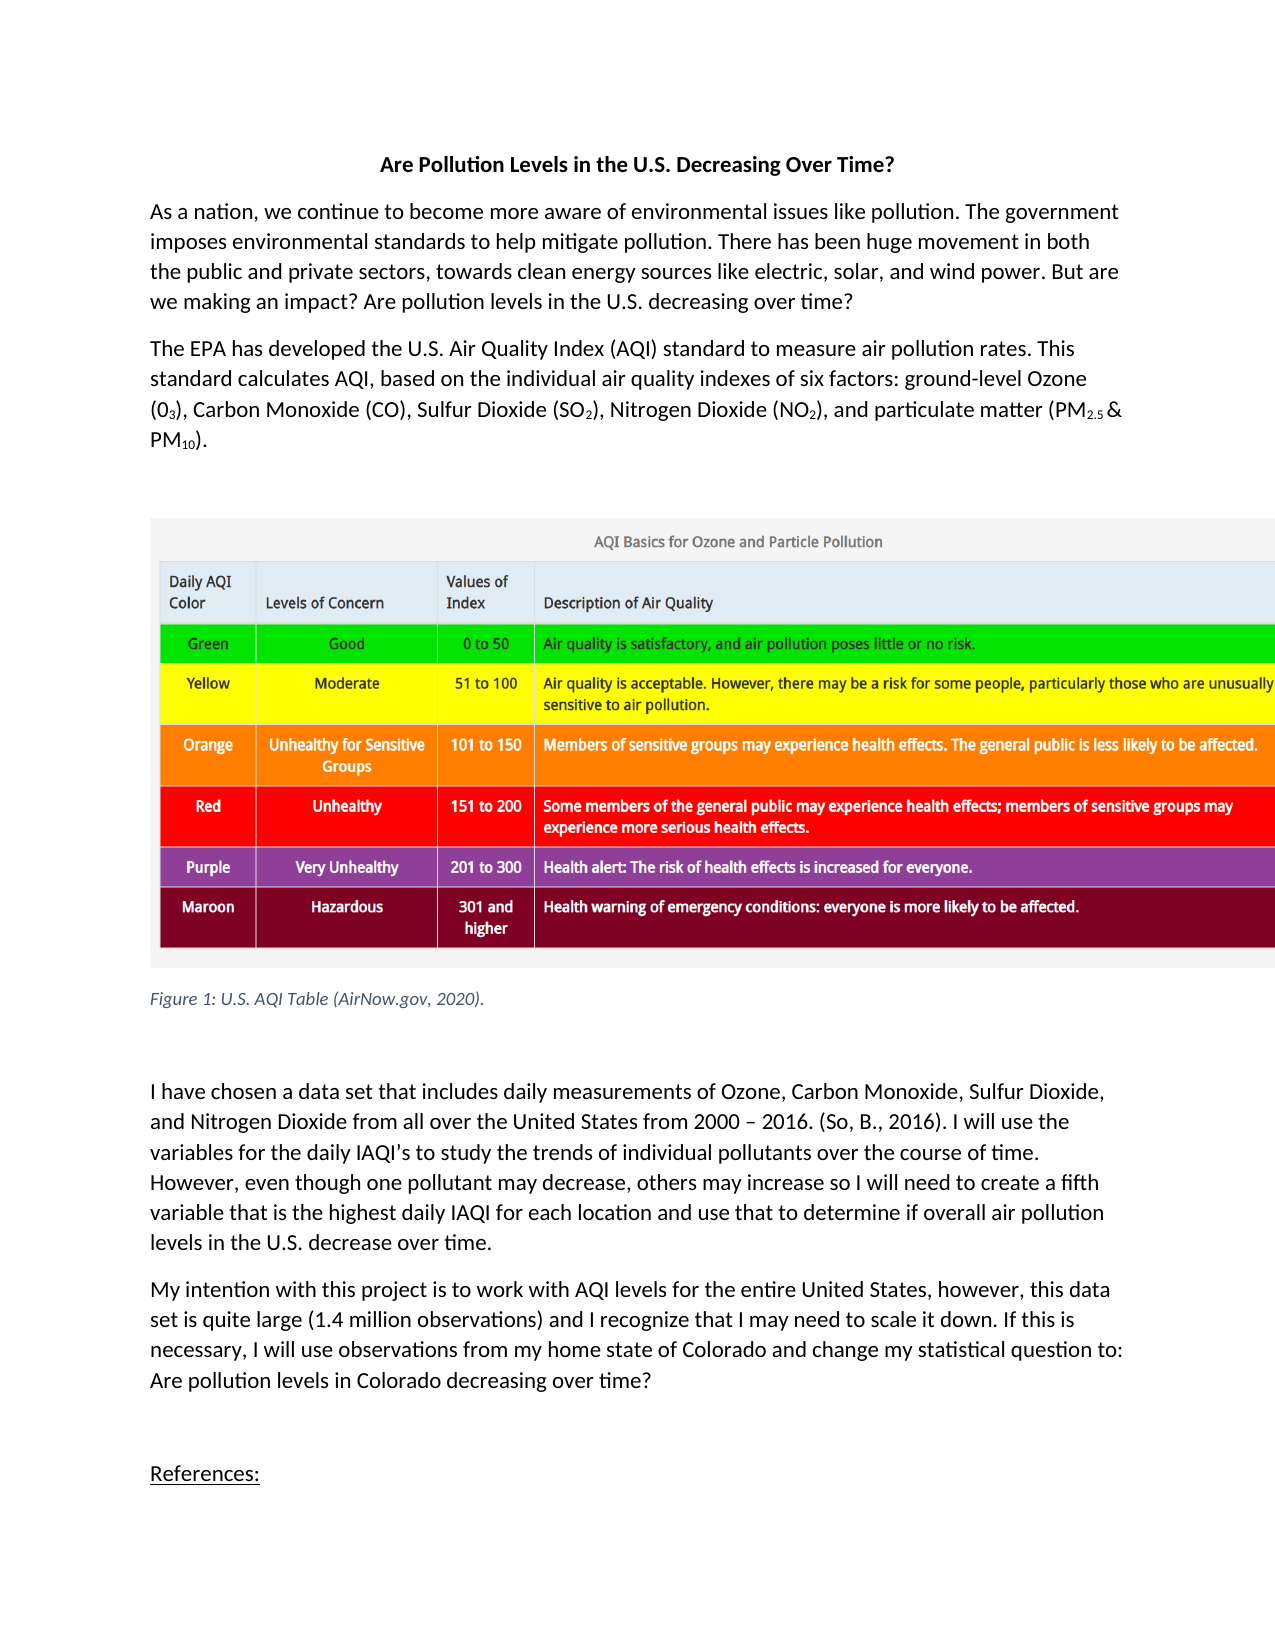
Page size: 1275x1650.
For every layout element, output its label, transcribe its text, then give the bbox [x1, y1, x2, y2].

text As a nation, we continue to become more aware of environmental issues like pollution. The government imposes environmental standards to help mitigate pollution. There has been huge movement in both the public and private sectors, towards clean energy sources like electric, solar, and wind power. But are we making an impact? Are pollution levels in the U.S. decreasing over time? [150, 197, 1125, 316]
picture [150, 518, 1275, 968]
text I have chosen a data set that includes daily measurements of Ozone, Carbon Monoxide, Sulfur Dioxide, and Nitrogen Dioxide from all over the United States from 2000 – 2016. (So, B., 2016). I will use the variables for the daily IAQI’s to study the trends of individual pollutants over the course of time. However, even though one pollutant may decrease, others may increase so I will need to create a fifth variable that is the highest daily IAQI for each location and use that to determine if overall air pollution levels in the U.S. decrease over time. [150, 1077, 1125, 1256]
text References: [150, 1459, 1125, 1488]
text My intention with this project is to work with AQI levels for the entire United States, however, this data set is quite large (1.4 million observations) and I recognize that I may need to scale it down. If this is necessary, I will use observations from my home state of Colorado and change my statistical question to: Are pollution levels in Colorado decreasing over time? [150, 1275, 1125, 1394]
text The EPA has developed the U.S. Air Quality Index (AQI) standard to measure air pollution rates. This standard calculates AQI, based on the individual air quality indexes of six factors: ground-level Ozone (03), Carbon Monoxide (CO), Sulfur Dioxide (SO2), Nitrogen Dioxide (NO2), and particulate matter (PM2.5 & PM10). [150, 334, 1125, 453]
text Are Pollution Levels in the U.S. Decreasing Over Time? [150, 150, 1125, 178]
